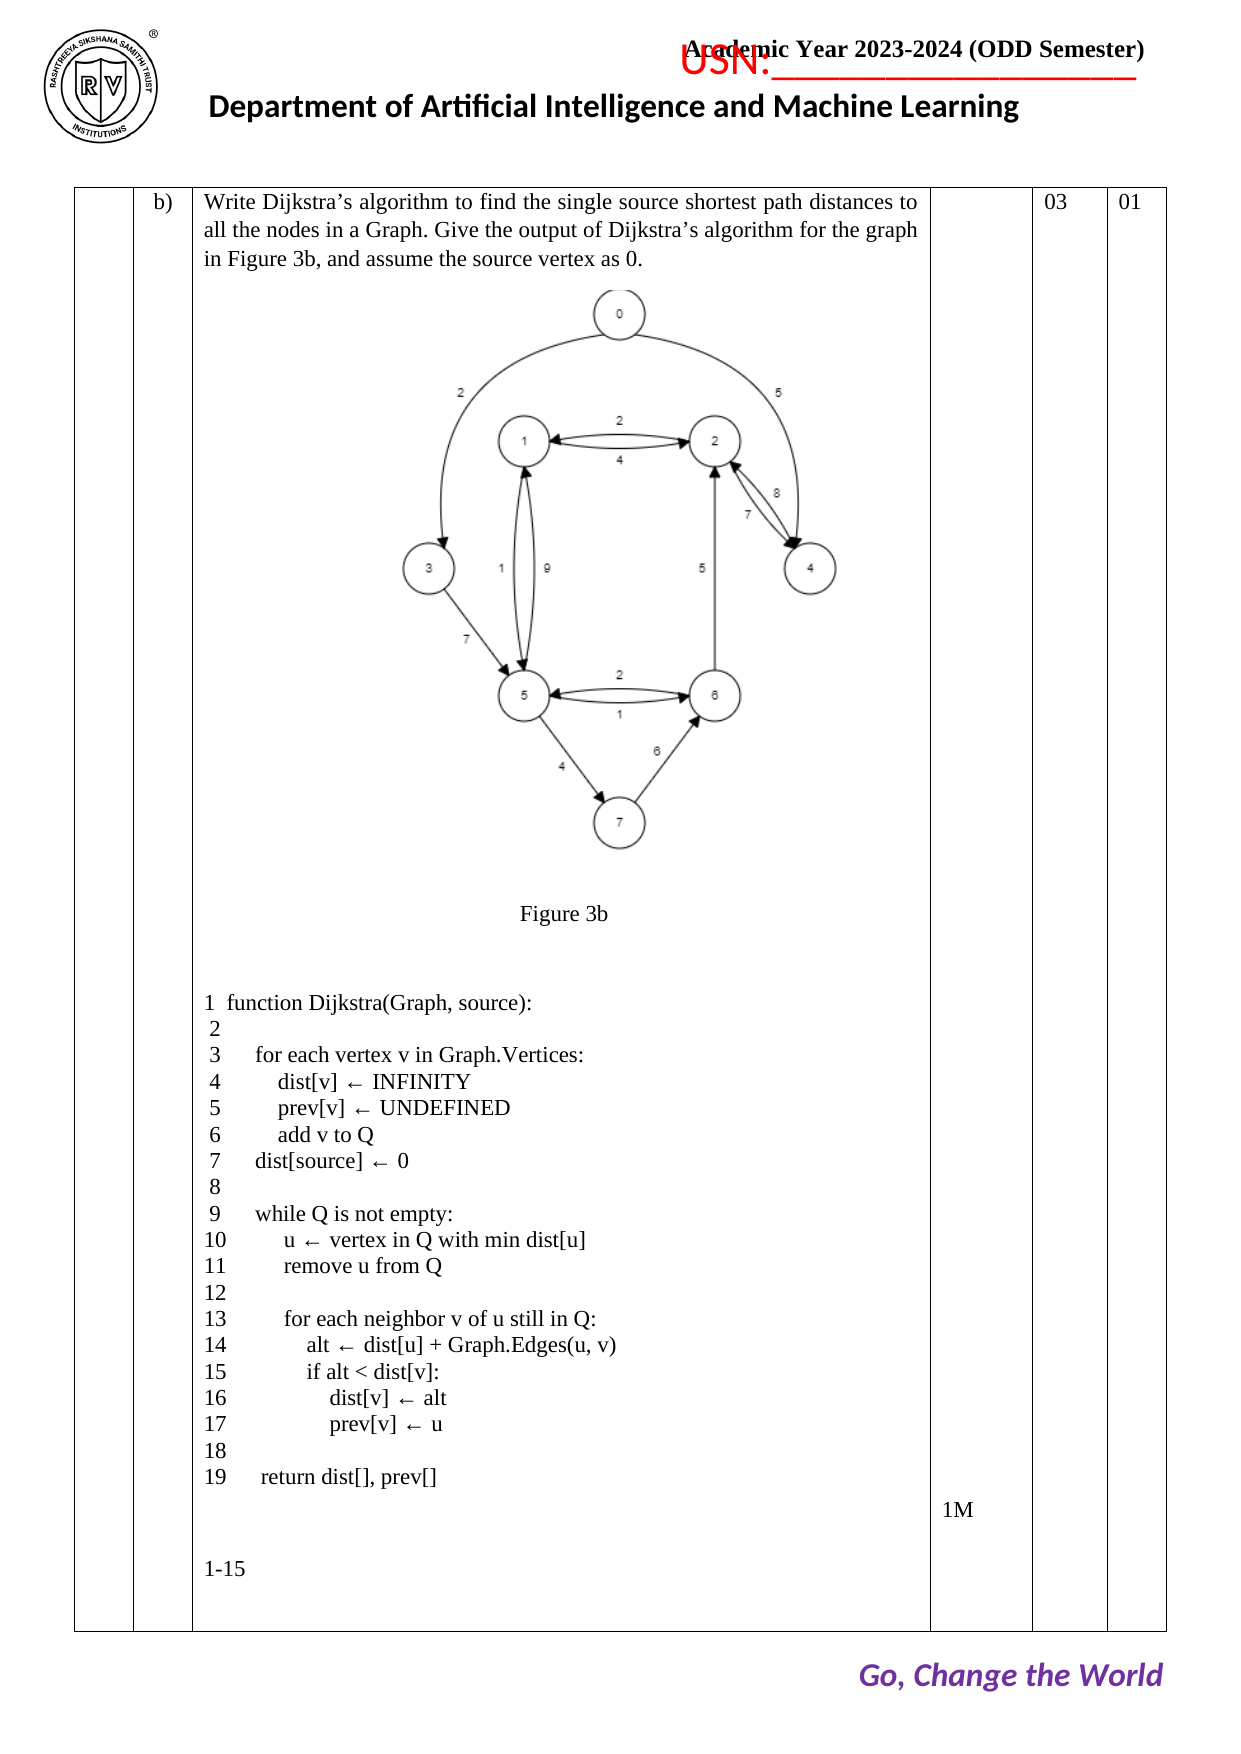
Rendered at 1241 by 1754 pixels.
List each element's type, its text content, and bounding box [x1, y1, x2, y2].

table_cell 01 [1108, 188, 1166, 1631]
table_cell b) [134, 188, 192, 1631]
picture [340, 290, 884, 879]
picture [41, 27, 160, 145]
table_cell 1M 1M 1M 3M [931, 188, 1032, 1631]
table_cell [75, 188, 133, 1631]
table_cell 03 [1033, 188, 1107, 1631]
